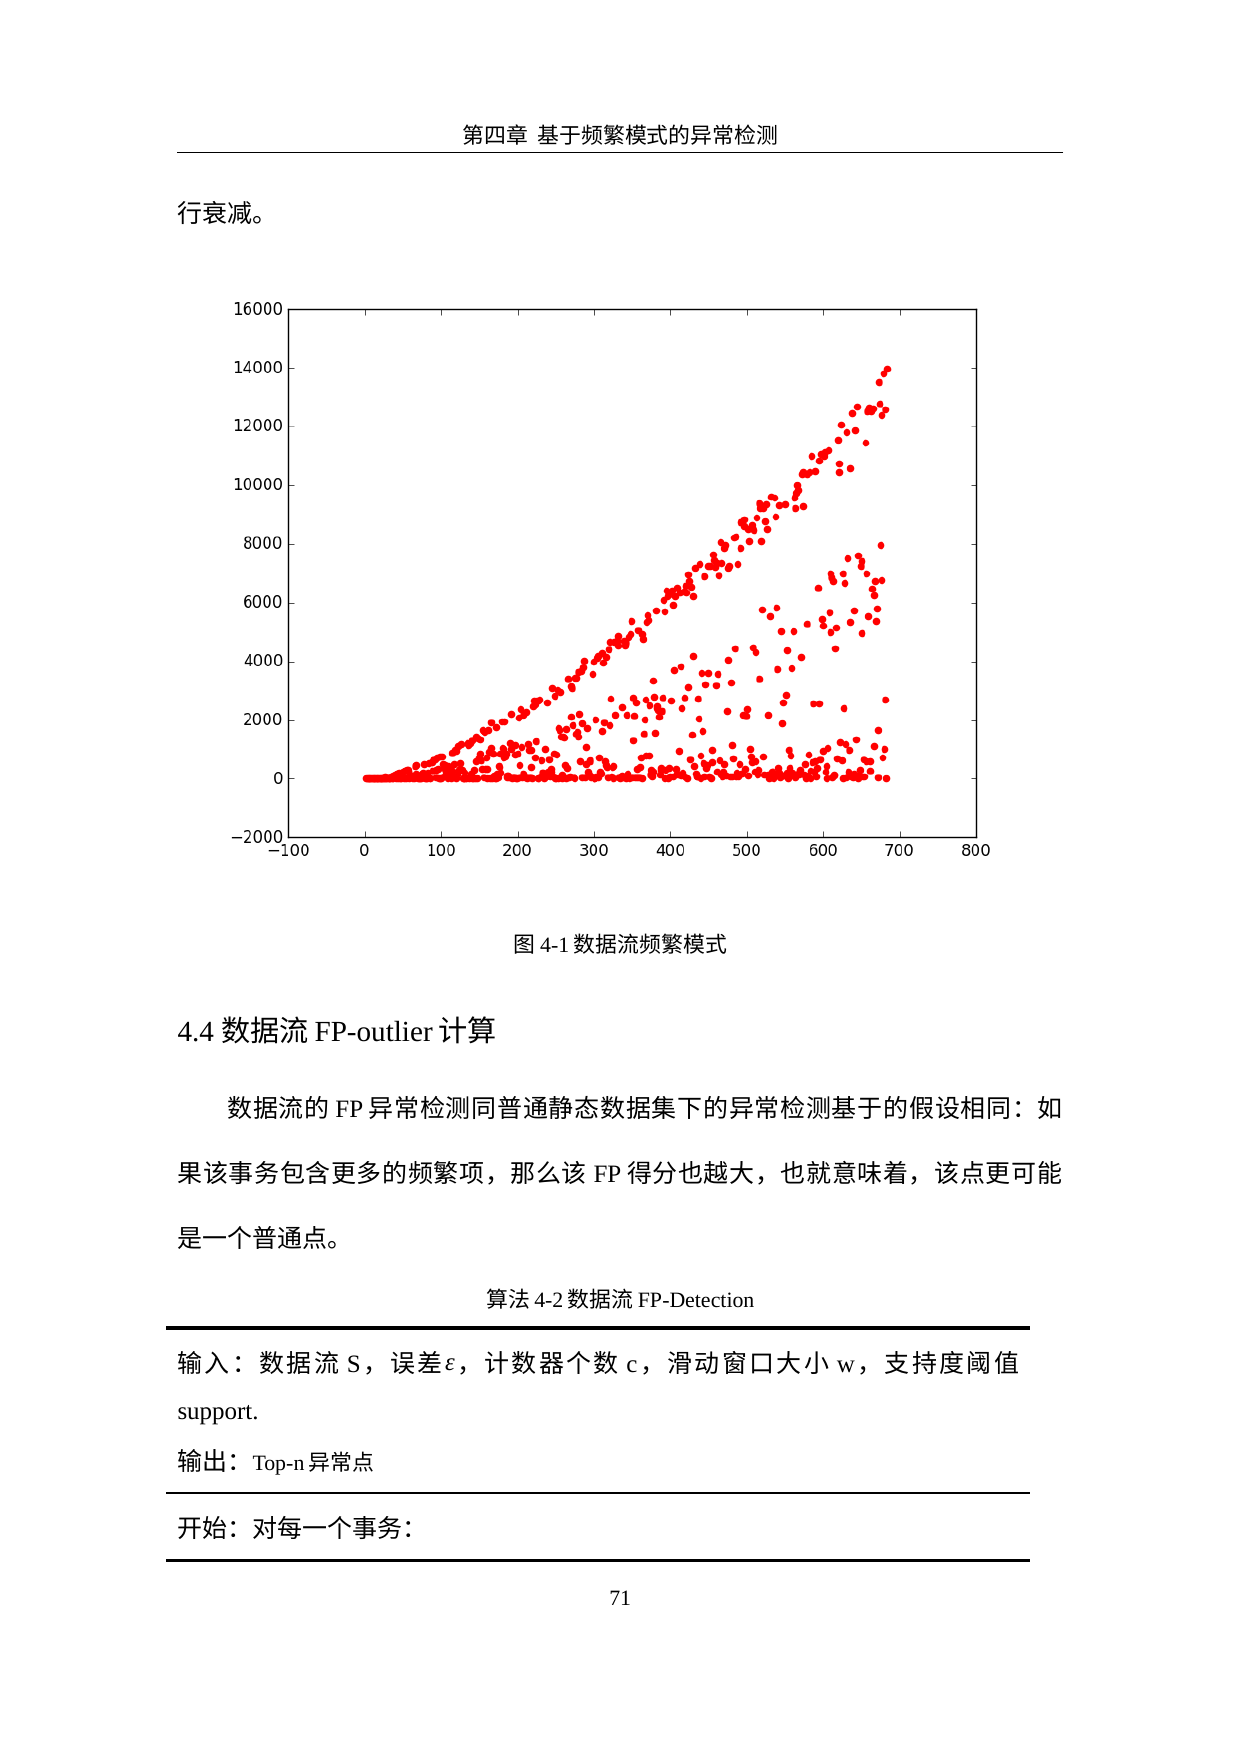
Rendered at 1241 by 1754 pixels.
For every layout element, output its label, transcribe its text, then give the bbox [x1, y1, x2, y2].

text 数据流的FP异常检测同普通静态数据集下的异常检测基于的假设相同：如果该事务包含更多的频繁项，那么该FP得分也越大，也就意味着，该点更可能是一个普通点。 [177, 1074, 1063, 1269]
picture [177, 243, 1063, 903]
table_header 输入：数据流S，误差，计数器个数c，滑动窗口大小w，支持度阈值support. 输出：Top-n异常点 [166, 1330, 1030, 1492]
text 图4-1数据流频繁模式 [177, 926, 1063, 959]
text 算法4-2数据流FP-Detection [177, 1281, 1063, 1314]
subtitle 数据流FP-outlier计算 [177, 996, 1063, 1061]
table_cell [166, 1494, 1030, 1559]
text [177, 179, 1063, 243]
